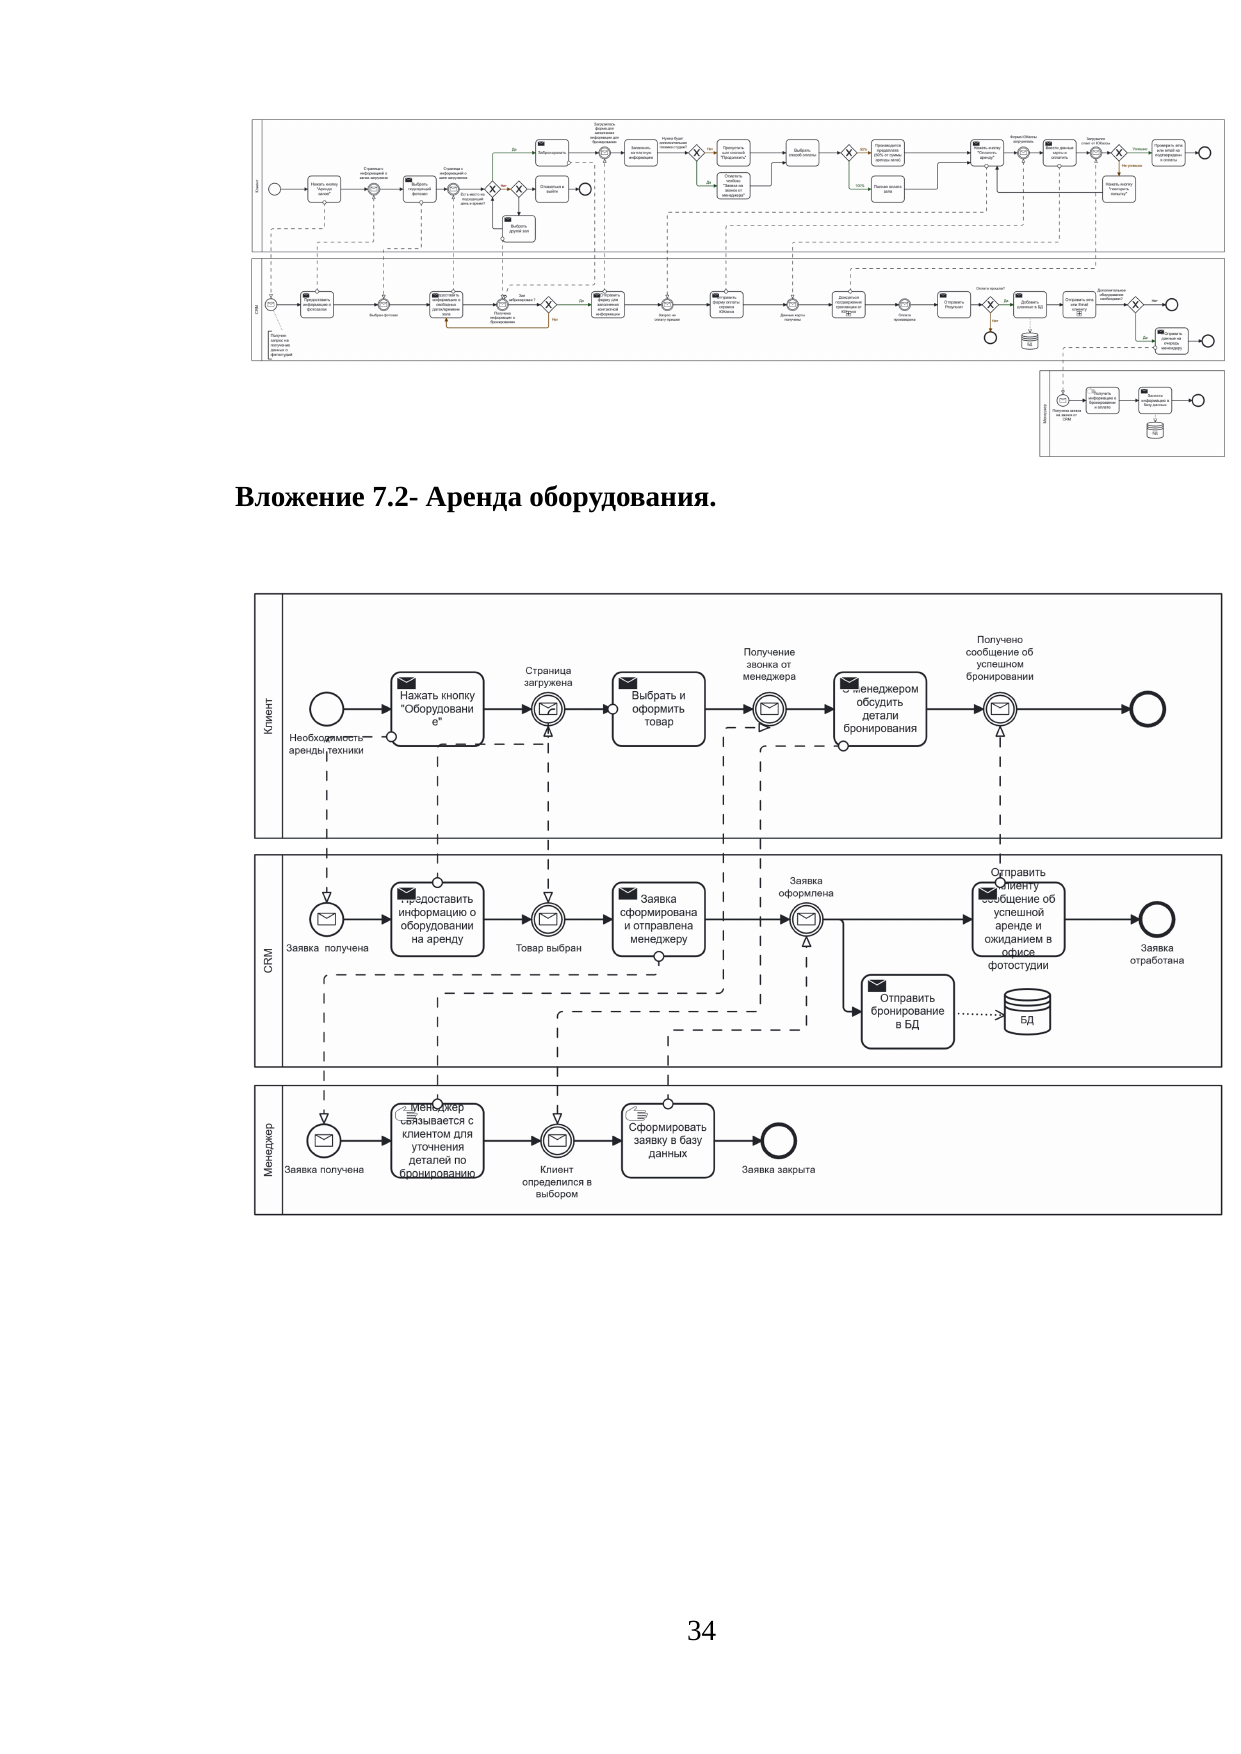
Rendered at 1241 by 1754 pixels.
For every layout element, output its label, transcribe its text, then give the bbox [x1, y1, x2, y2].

picture [251, 589, 1226, 1219]
subtitle Вложение 7.2- Аренда оборудования. [177, 479, 1152, 512]
picture [251, 118, 1226, 458]
